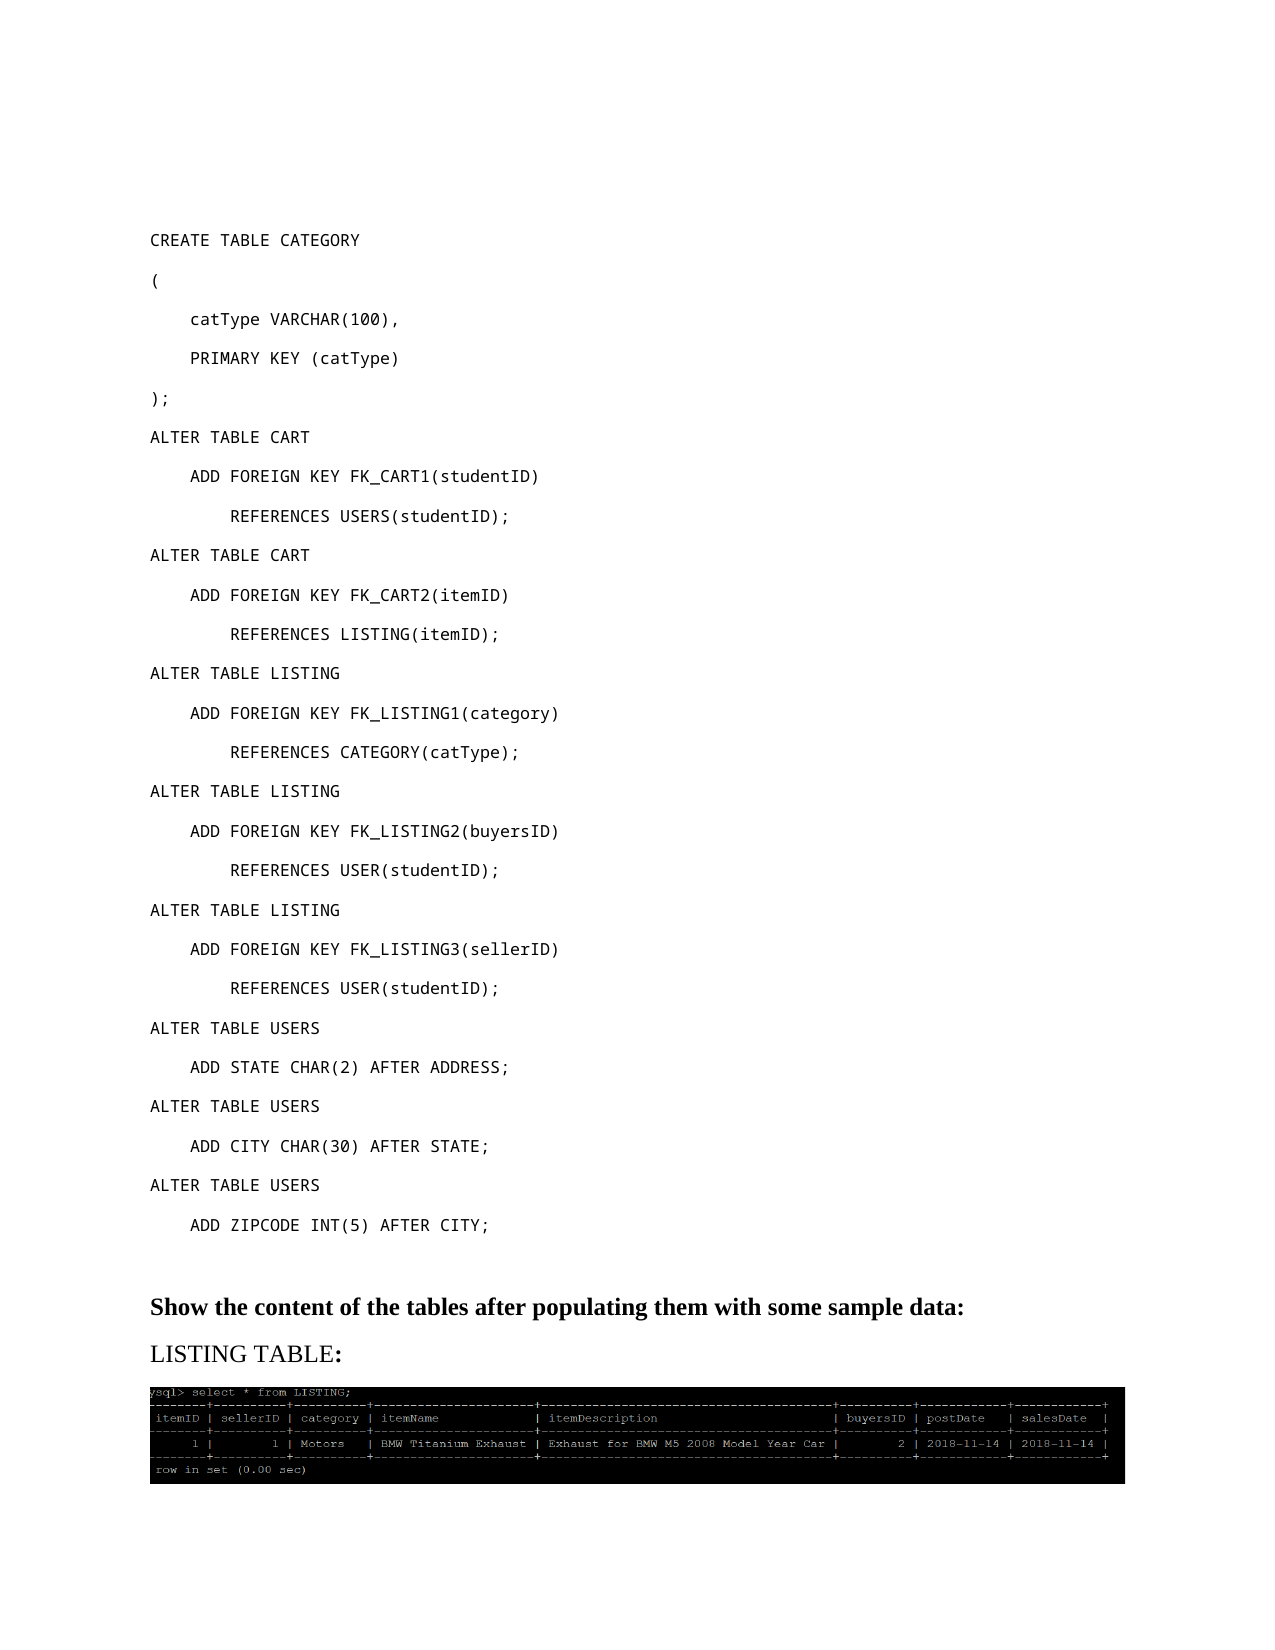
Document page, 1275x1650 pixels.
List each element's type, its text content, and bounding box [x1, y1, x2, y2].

text ADD ZIPCODE INT(5) AFTER CITY; [150, 1213, 1125, 1236]
text ADD FOREIGN KEY FK_LISTING1(category) [150, 701, 1125, 724]
text catType VARCHAR(100), [150, 307, 1125, 330]
text LISTING TABLE: [150, 1339, 1125, 1368]
text ALTER TABLE LISTING [150, 898, 1125, 921]
text ALTER TABLE CART [150, 544, 1125, 566]
text ADD FOREIGN KEY FK_LISTING3(sellerID) [150, 937, 1125, 960]
text ); [150, 386, 1125, 409]
text REFERENCES LISTING(itemID); [150, 622, 1125, 645]
text ( [150, 268, 1125, 291]
text ALTER TABLE CART [150, 426, 1125, 448]
text REFERENCES USER(studentID); [150, 977, 1125, 999]
text Show the content of the tables after populating them with some sample data: [150, 1292, 1125, 1321]
picture [150, 1387, 1125, 1484]
text ALTER TABLE USERS [150, 1174, 1125, 1196]
text REFERENCES USER(studentID); [150, 859, 1125, 881]
text ADD STATE CHAR(2) AFTER ADDRESS; [150, 1056, 1125, 1078]
text ALTER TABLE LISTING [150, 662, 1125, 684]
text ALTER TABLE USERS [150, 1095, 1125, 1118]
text ADD FOREIGN KEY FK_CART1(studentID) [150, 465, 1125, 488]
text REFERENCES USERS(studentID); [150, 504, 1125, 527]
text ALTER TABLE LISTING [150, 780, 1125, 803]
text REFERENCES CATEGORY(catType); [150, 741, 1125, 763]
text CREATE TABLE CATEGORY [150, 229, 1125, 251]
text ADD CITY CHAR(30) AFTER STATE; [150, 1134, 1125, 1157]
text ADD FOREIGN KEY FK_LISTING2(buyersID) [150, 819, 1125, 842]
text PRIMARY KEY (catType) [150, 347, 1125, 369]
text ADD FOREIGN KEY FK_CART2(itemID) [150, 583, 1125, 606]
text ALTER TABLE USERS [150, 1016, 1125, 1039]
